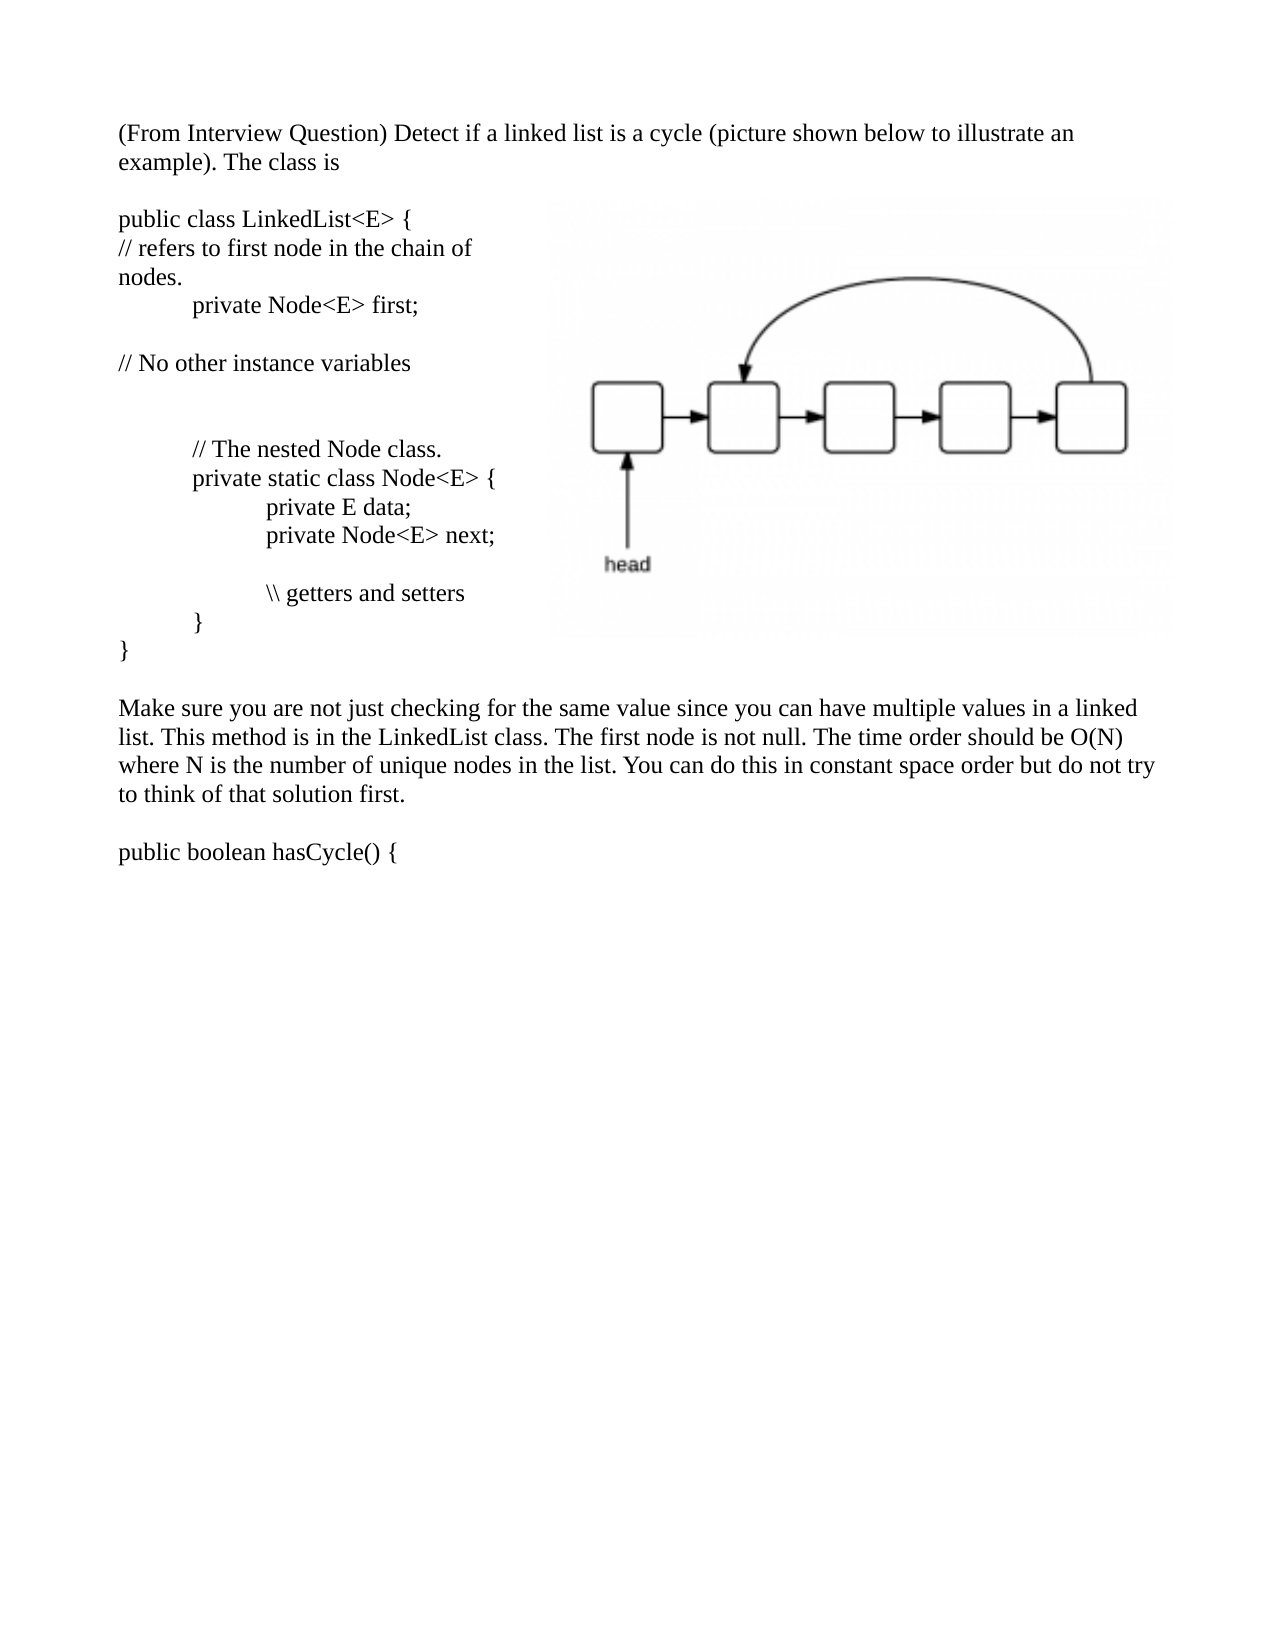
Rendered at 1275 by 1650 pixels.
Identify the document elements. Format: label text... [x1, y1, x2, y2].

text public boolean hasCycle() { [118, 837, 1157, 866]
text } [118, 607, 547, 636]
picture [547, 198, 1173, 638]
text private static class Node<E> { [118, 463, 547, 492]
text Make sure you are not just checking for the same value since you can have multiple values in a linked list. This method is in the LinkedList class. The first node is not null. The time order should be O(N) where N is the number of unique nodes in the list. You can do this in constant space order but do not try to think of that solution first. [118, 693, 1157, 808]
text private E data; [118, 492, 547, 521]
text \\ getters and setters [118, 578, 547, 607]
text public class LinkedList<E> { [118, 204, 547, 233]
text private Node<E> next; [118, 521, 547, 549]
text // No other instance variables [118, 348, 547, 377]
text // The nested Node class. [118, 434, 547, 463]
text } [118, 636, 1157, 664]
text private Node<E> first; [118, 291, 547, 319]
text (From Interview Question) Detect if a linked list is a cycle (picture shown below to illustrate an example). The class is [118, 118, 1157, 176]
text // refers to first node in the chain of nodes. [118, 233, 547, 291]
